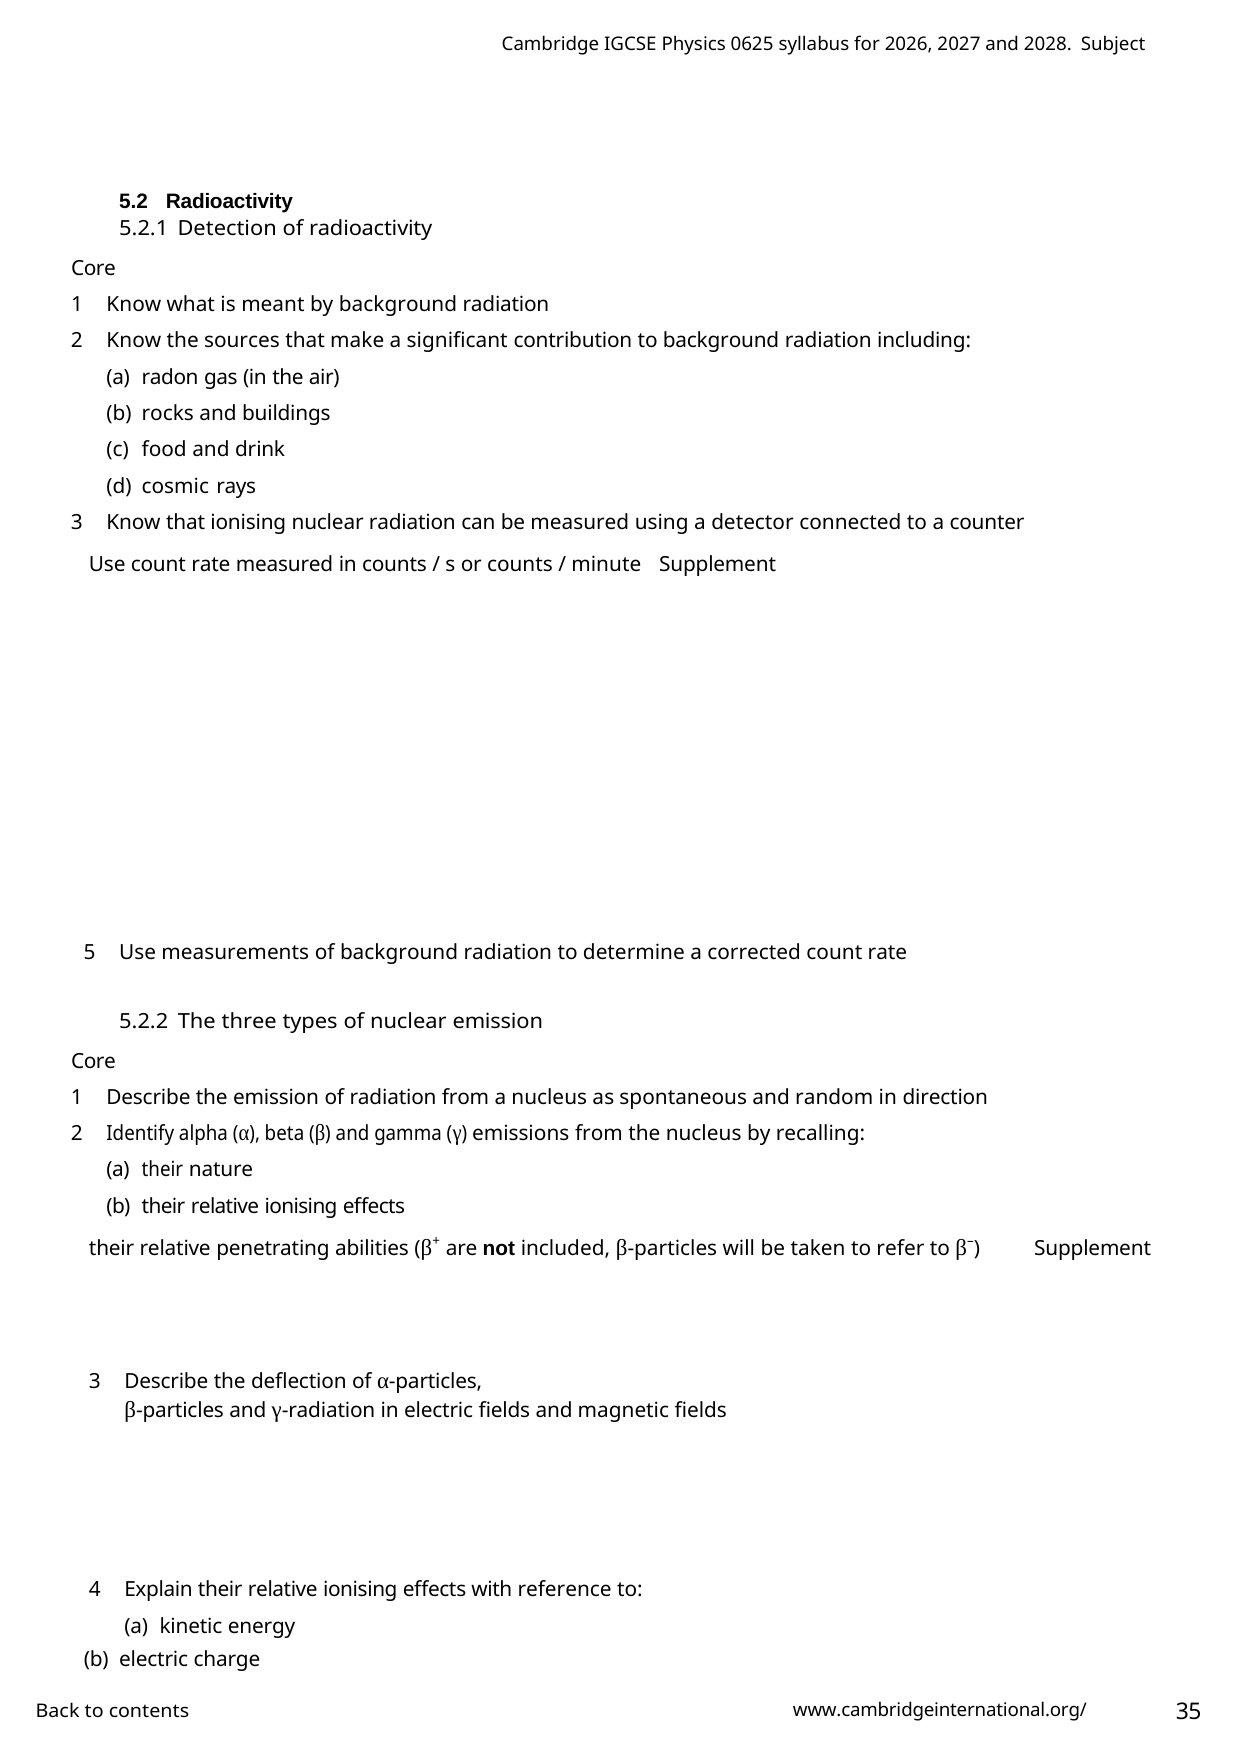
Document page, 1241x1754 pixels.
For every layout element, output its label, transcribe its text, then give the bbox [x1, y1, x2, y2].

list rocks and buildings [106, 398, 1166, 427]
list food and drink [106, 434, 1166, 463]
list electric charge [83, 1647, 1166, 1671]
list cosmic rays [106, 471, 1166, 499]
list Know the sources that make a significant contribution to background radiation including: [71, 325, 1137, 354]
text Use count rate measured in counts / s or counts / minute Supplement [89, 549, 1166, 578]
list Know that ionising nuclear radiation can be measured using a detector connected to a counter [71, 507, 1107, 535]
list Know what is meant by background radiation [71, 289, 1166, 318]
list Identify alpha (α), beta (β) and gamma (γ) emissions from the nucleus by recalling: [71, 1118, 1082, 1147]
text Core [71, 1046, 1166, 1075]
list Describe the emission of radiation from a nucleus as spontaneous and random in direction [71, 1082, 1087, 1111]
list kinetic energy [124, 1611, 1166, 1639]
text 5.2.1 Detection of radioactivity [119, 213, 1166, 241]
text 5 Use measurements of background radiation to determine a corrected count rate [83, 937, 1142, 966]
list their relative ionising effects [106, 1191, 1166, 1219]
list Describe the deflection of α-particles, [89, 1366, 1166, 1395]
text 5.2.2 The three types of nuclear emission [119, 1006, 1166, 1034]
text 5.2 Radioactivity [119, 189, 1166, 213]
text β-particles and γ-radiation in electric fields and magnetic fields [124, 1396, 1166, 1424]
list Explain their relative ionising effects with reference to: [88, 1574, 1085, 1603]
text Core [71, 253, 1166, 281]
text their relative penetrating abilities (β+ are not included, β-particles will be taken to refer to β–) Supplement [89, 1231, 1166, 1262]
list their nature [106, 1154, 1166, 1183]
list radon gas (in the air) [106, 362, 1166, 390]
